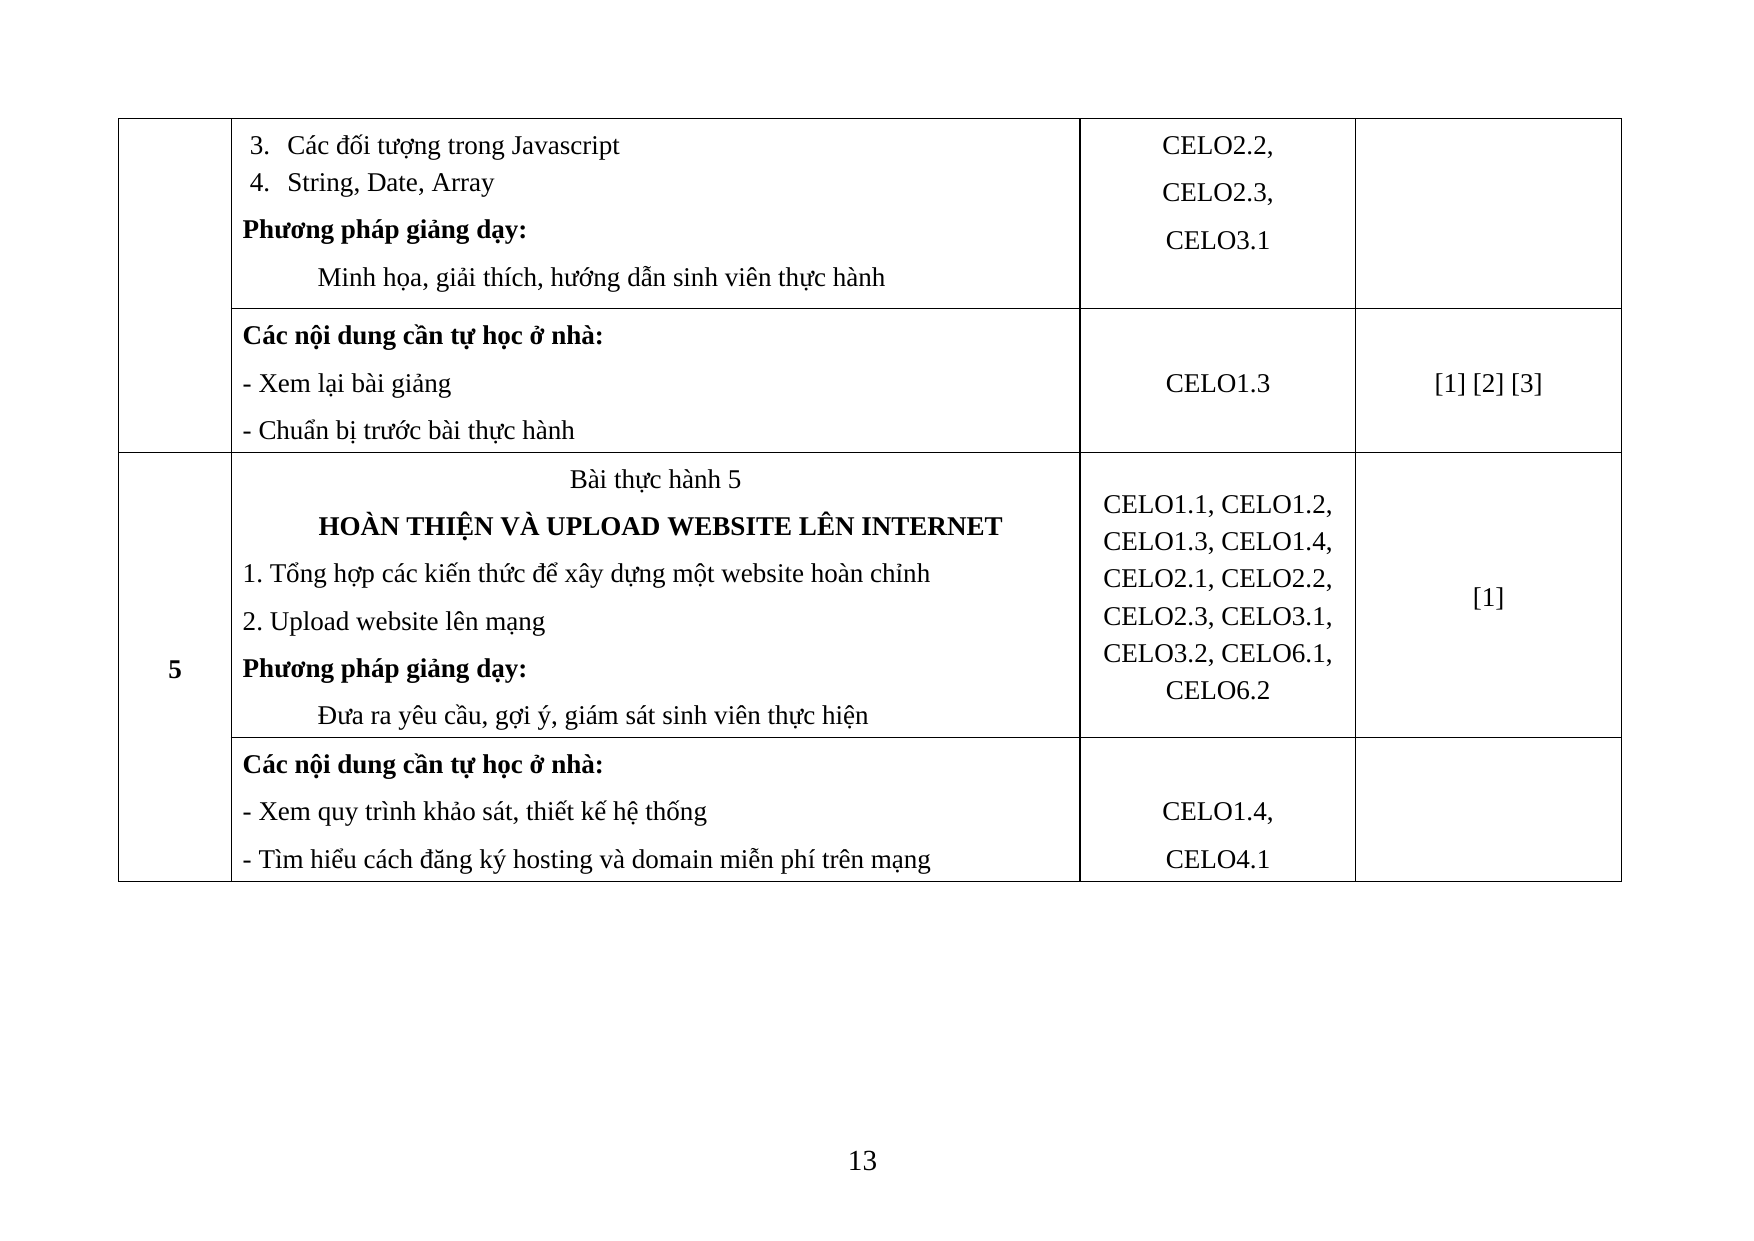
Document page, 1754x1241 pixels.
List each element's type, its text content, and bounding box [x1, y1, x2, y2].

table_cell [1] [1356, 453, 1621, 737]
table_cell 4 [119, 119, 231, 452]
table_cell CELO1.1, CELO1.2, CELO1.3, CELO1.4, CELO2.1, CELO2.2, CELO2.3, CELO3.1, CELO3.2, CELO6.1, CELO6.2 [1081, 453, 1355, 737]
table_cell Các nội dung cần tự học ở nhà: - Xem quy trình khảo sát, thiết kế hệ thống - Tìm hiểu cách đăng ký hosting và domain miễn phí trên mạng [232, 738, 1079, 881]
table_cell CELO1.4, CELO4.1 [1081, 738, 1355, 881]
table_cell 5 [119, 453, 231, 881]
table_cell CELO1.3 [1081, 309, 1355, 452]
table_cell [1356, 738, 1621, 881]
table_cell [1081, 119, 1355, 308]
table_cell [232, 119, 1079, 308]
table_cell Bài thực hành 5 HOÀN THIỆN VÀ UPLOAD WEBSITE LÊN INTERNET 1. Tổng hợp các kiến thức để xây dựng một website hoàn chỉnh 2. Upload website lên mạng Phương pháp giảng dạy: Đưa ra yêu cầu, gợi ý, giám sát sinh viên thực hiện [232, 453, 1079, 737]
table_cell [1356, 119, 1621, 308]
table_cell [1] [2] [3] [1356, 309, 1621, 452]
table_cell Các nội dung cần tự học ở nhà: - Xem lại bài giảng - Chuẩn bị trước bài thực hành [232, 309, 1079, 452]
